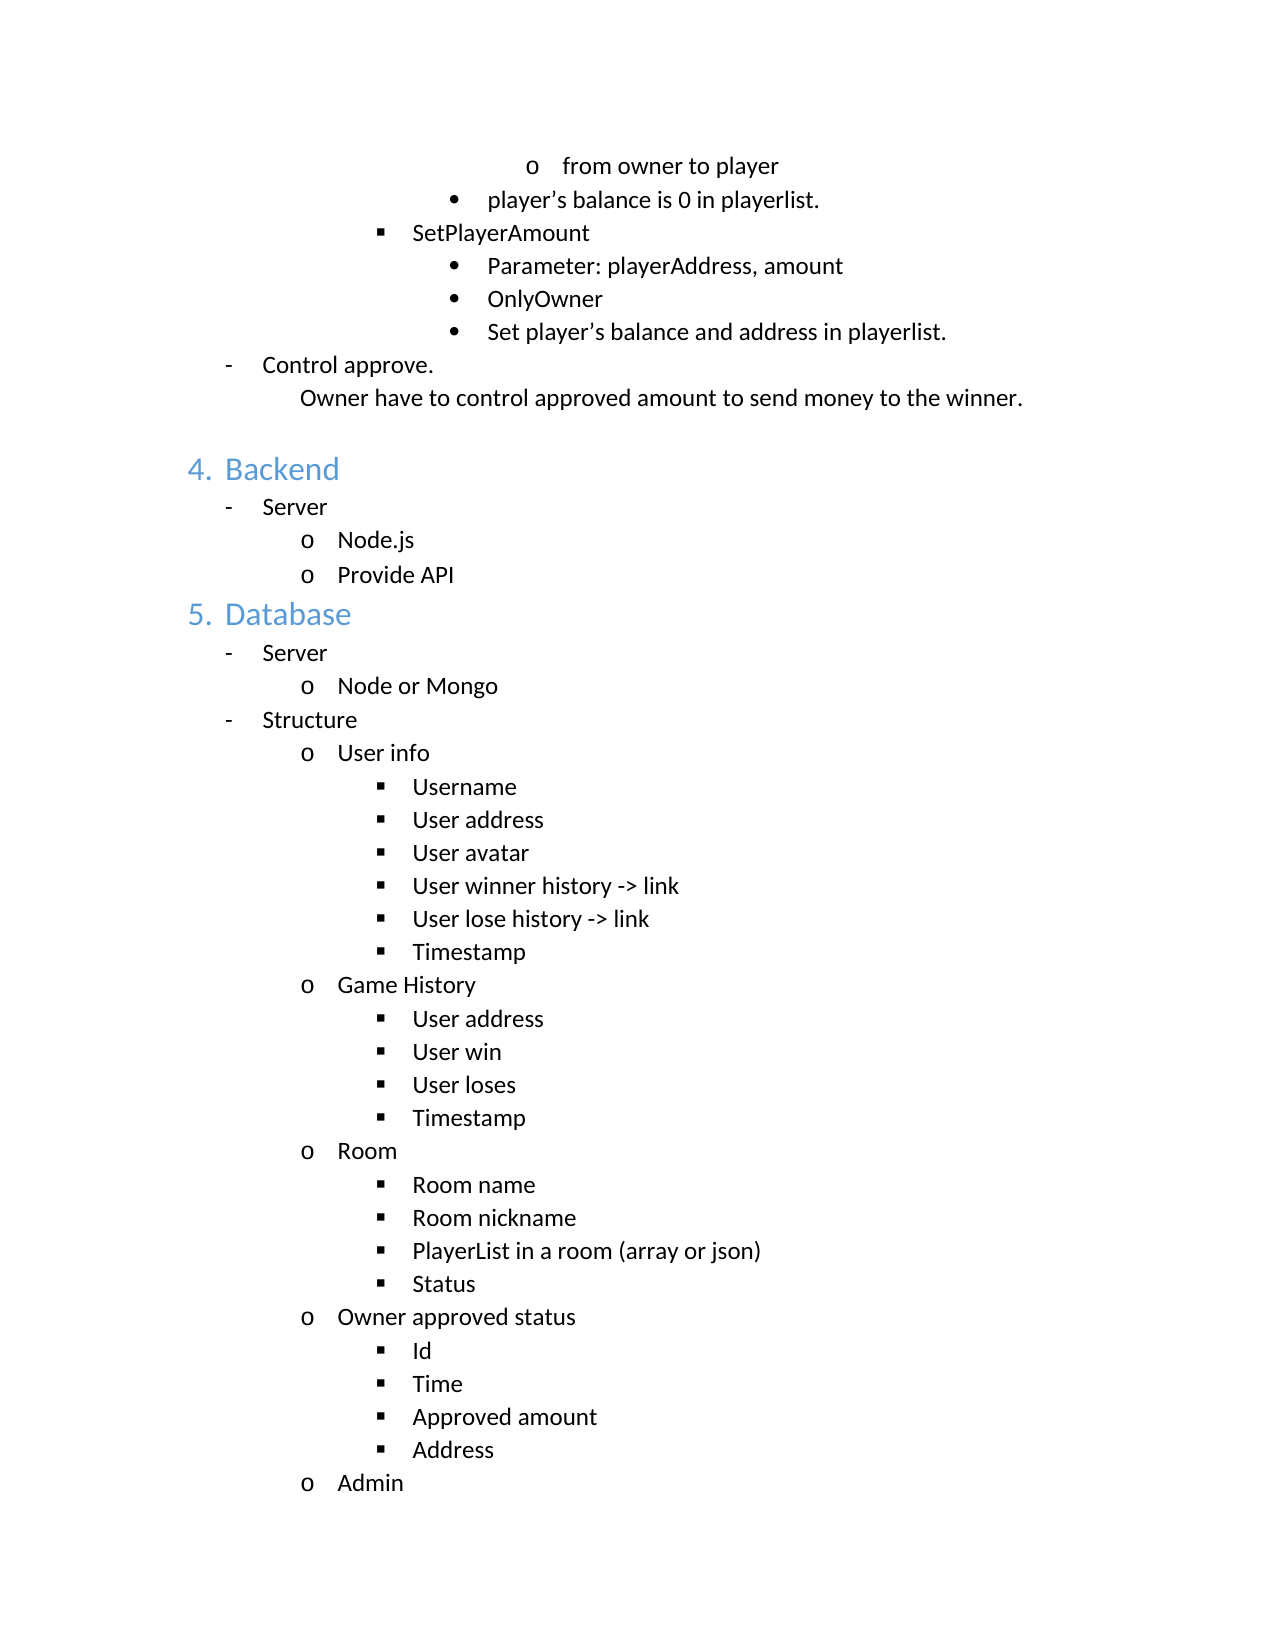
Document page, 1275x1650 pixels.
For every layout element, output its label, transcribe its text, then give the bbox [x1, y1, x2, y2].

list Admin [300, 1467, 1125, 1498]
list Username [375, 771, 1125, 802]
list Room name [375, 1169, 1125, 1199]
list Game History [300, 969, 1125, 1001]
list Time [375, 1368, 1125, 1398]
list Room nickname [375, 1202, 1125, 1232]
list Server [225, 637, 1125, 667]
list Owner approved status [300, 1301, 1125, 1332]
list User avatar [375, 837, 1125, 868]
list Server [225, 492, 1125, 522]
list Timestamp [375, 936, 1125, 966]
list SetPlayerAmount [375, 217, 1125, 248]
list Approved amount [375, 1401, 1125, 1431]
list Database [187, 593, 1125, 634]
list Structure [225, 704, 1125, 735]
list User address [375, 804, 1125, 835]
list Timestamp [375, 1102, 1125, 1132]
list Id [375, 1335, 1125, 1366]
list Backend [187, 448, 1125, 488]
list Owner have to control approved amount to send money to the winner. [300, 382, 1125, 412]
list Node or Mongo [300, 670, 1125, 702]
list Parameter: playerAddress, amount [450, 250, 1125, 281]
list from owner to player [525, 150, 1125, 182]
list PlayerList in a room (array or json) [375, 1235, 1125, 1265]
list Node.js [300, 524, 1125, 556]
list User loses [375, 1069, 1125, 1099]
list player’s balance is 0 in playerlist. [450, 184, 1125, 215]
list Status [375, 1268, 1125, 1298]
list OnlyOwner [450, 283, 1125, 313]
list Room [300, 1135, 1125, 1167]
list User winner history -> link [375, 870, 1125, 901]
list Provide API [300, 559, 1125, 591]
list User win [375, 1036, 1125, 1067]
list User address [375, 1003, 1125, 1034]
list Control approve. [225, 349, 1125, 379]
list Address [375, 1434, 1125, 1464]
list User info [300, 737, 1125, 769]
list Set player’s balance and address in playerlist. [450, 316, 1125, 346]
list User lose history -> link [375, 903, 1125, 933]
